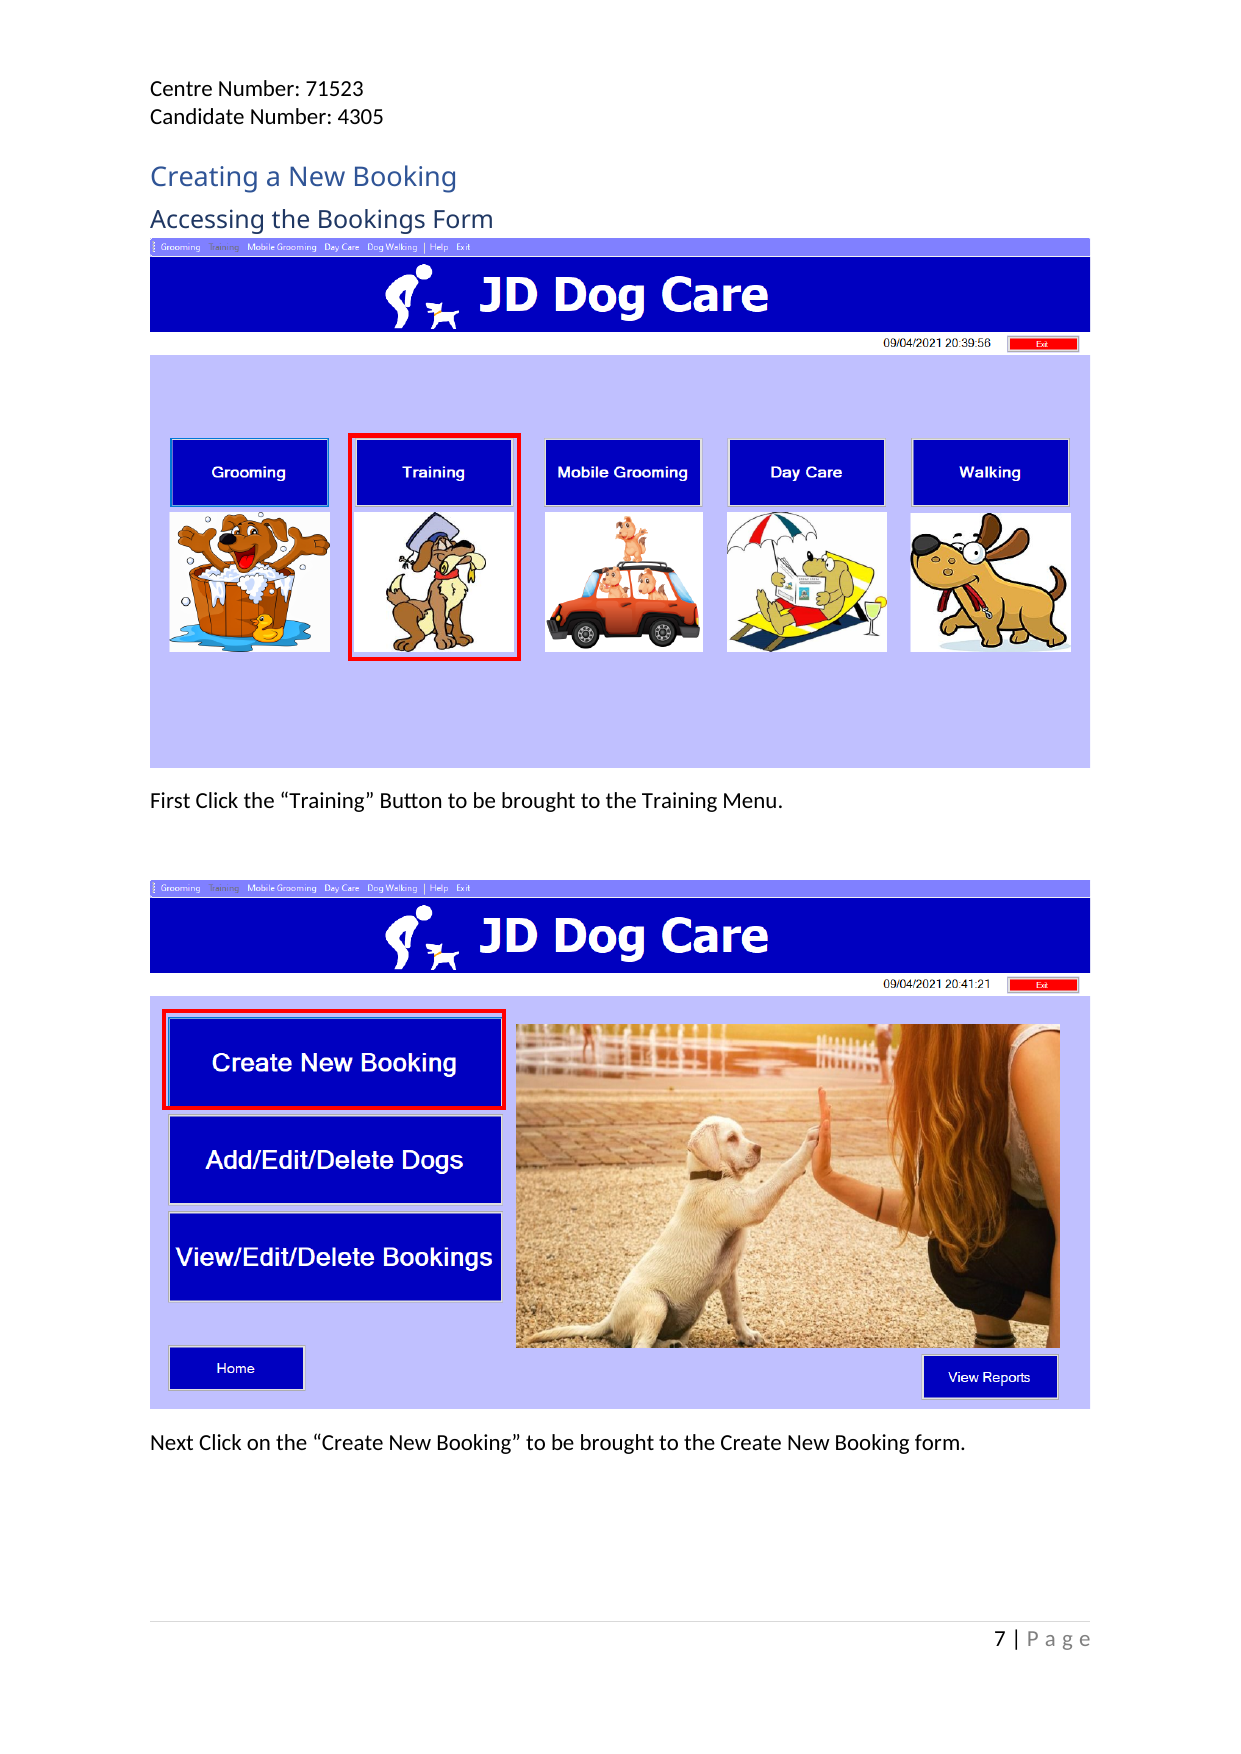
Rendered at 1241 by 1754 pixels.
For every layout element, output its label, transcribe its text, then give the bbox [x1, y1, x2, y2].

picture [150, 238, 1091, 768]
subtitle Accessing the Bookings Form [150, 202, 1090, 236]
subtitle Creating a New Booking [150, 158, 1090, 195]
text First Click the “Training” Button to be brought to the Training Menu. [150, 786, 1090, 814]
picture [150, 880, 1091, 1409]
text Next Click on the “Create New Booking” to be brought to the Create New Booking form. [150, 1428, 1090, 1456]
